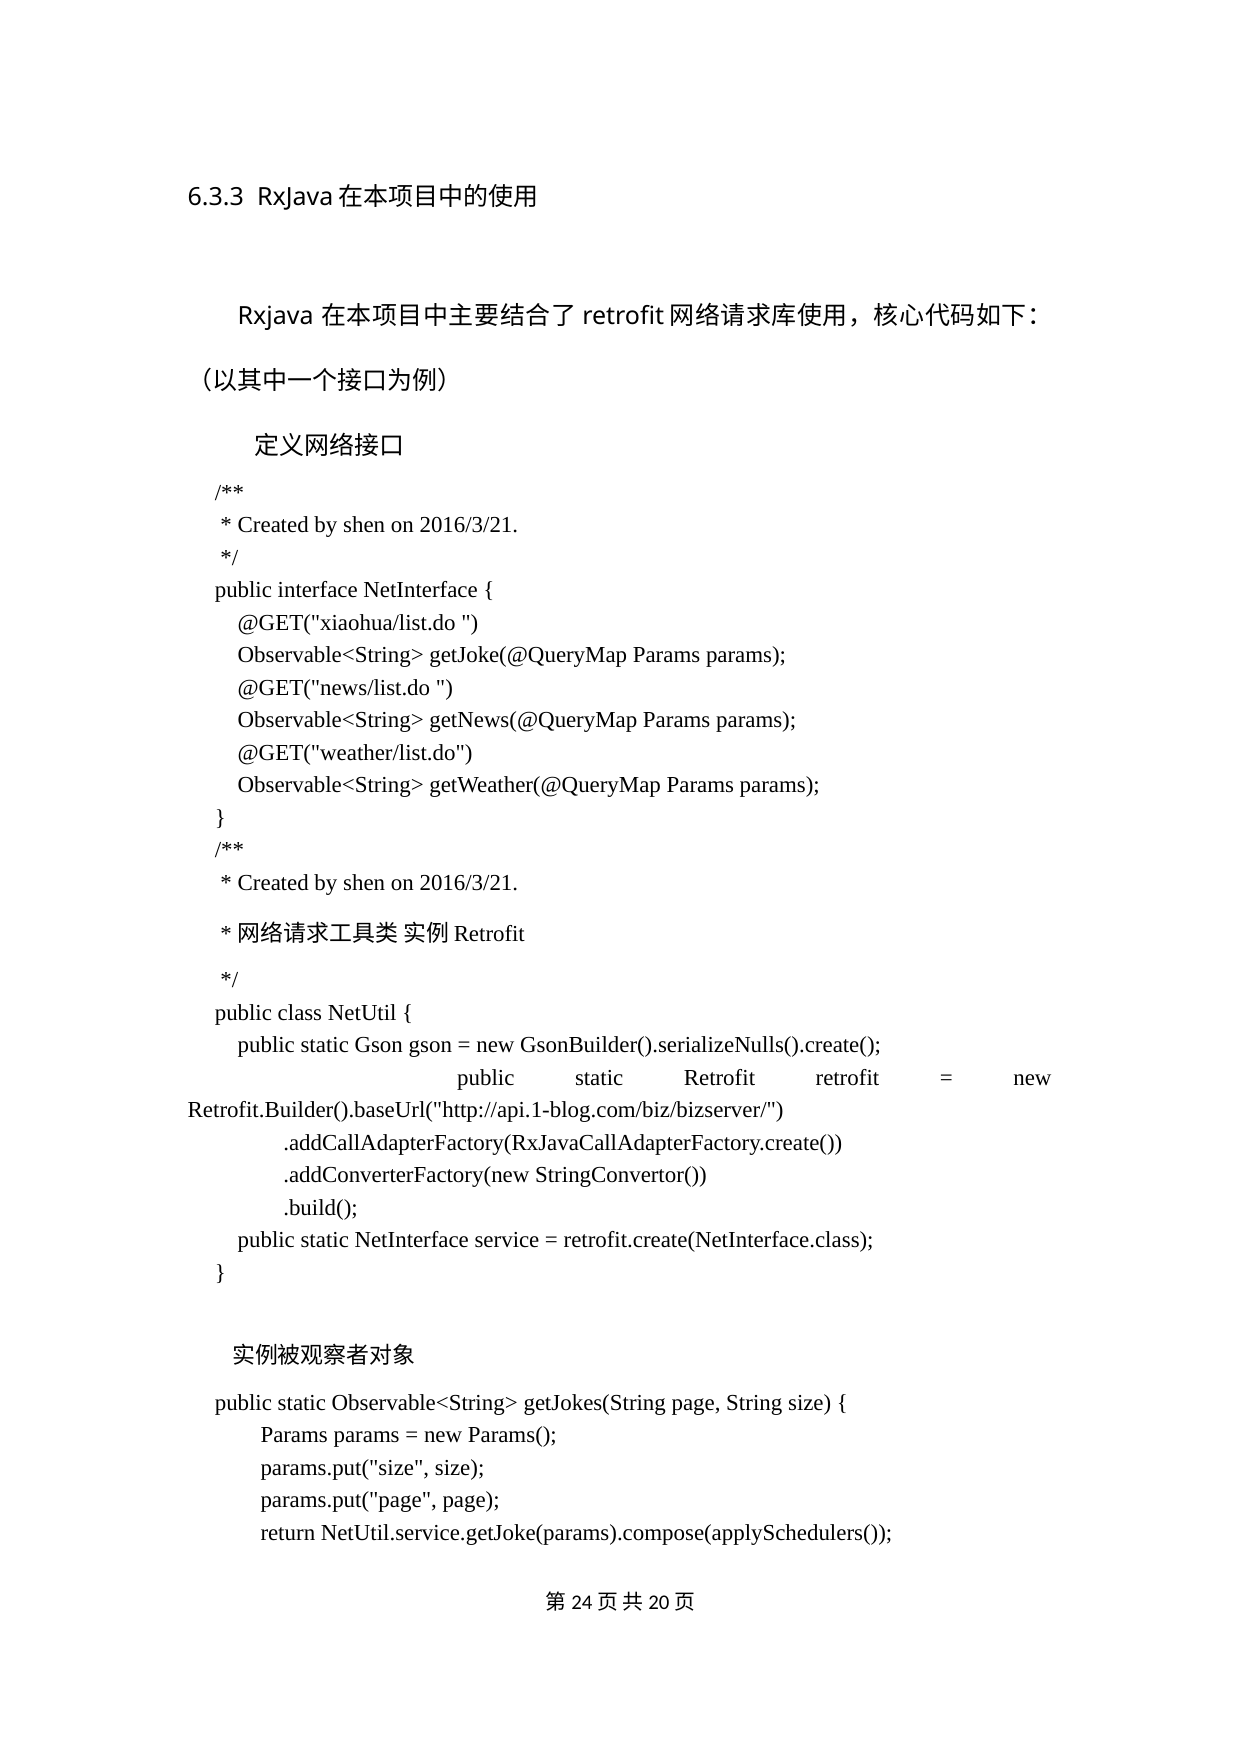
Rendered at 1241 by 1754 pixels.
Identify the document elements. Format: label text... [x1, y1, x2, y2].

text * Created by shen on 2016/3/21. [187, 508, 1053, 541]
text /** [187, 833, 1053, 866]
text .addCallAdapterFactory(RxJavaCallAdapterFactory.create()) [187, 1126, 1053, 1158]
text public static Gson gson = new GsonBuilder().serializeNulls().create(); [187, 1028, 1053, 1061]
text Params params = new Params(); [187, 1418, 1053, 1451]
text * Created by shen on 2016/3/21. [187, 866, 1053, 898]
text .build(); [187, 1191, 1053, 1223]
text Observable<String> getNews(@QueryMap Params params); [187, 703, 1053, 736]
text Observable<String> getJoke(@QueryMap Params params); [187, 638, 1053, 671]
text public class NetUtil { [187, 996, 1053, 1028]
text public static Retrofit retrofit = new Retrofit.Builder().baseUrl("http://api.1-blog.com/biz/bizserver/") [187, 1061, 1053, 1126]
text * 网络请求工具类 实例Retrofit [187, 898, 1053, 963]
text 实例被观察者对象 [187, 1321, 1053, 1386]
text */ [187, 963, 1053, 996]
text */ [187, 541, 1053, 573]
text @GET("xiaohua/list.do ") [187, 606, 1053, 638]
text @GET("news/list.do ") [187, 671, 1053, 703]
text Observable<String> getWeather(@QueryMap Params params); [187, 768, 1053, 801]
text } [187, 801, 1053, 833]
text Rxjava 在本项目中主要结合了retrofit网络请求库使用，核心代码如下：（以其中一个接口为例） [187, 281, 1053, 411]
text /** [187, 476, 1053, 508]
subtitle 6.3.3 RxJava在本项目中的使用 [187, 162, 1053, 227]
text params.put("size", size); [187, 1451, 1053, 1483]
text 定义网络接口 [187, 411, 1053, 476]
text params.put("page", page); [187, 1483, 1053, 1516]
text public static NetInterface service = retrofit.create(NetInterface.class); [187, 1223, 1053, 1256]
text public interface NetInterface { [187, 573, 1053, 606]
text @GET("weather/list.do") [187, 736, 1053, 768]
text .addConverterFactory(new StringConvertor()) [187, 1158, 1053, 1191]
text return NetUtil.service.getJoke(params).compose(applySchedulers()); [187, 1516, 1053, 1548]
text } [187, 1256, 1053, 1288]
text public static Observable<String> getJokes(String page, String size) { [187, 1386, 1053, 1418]
